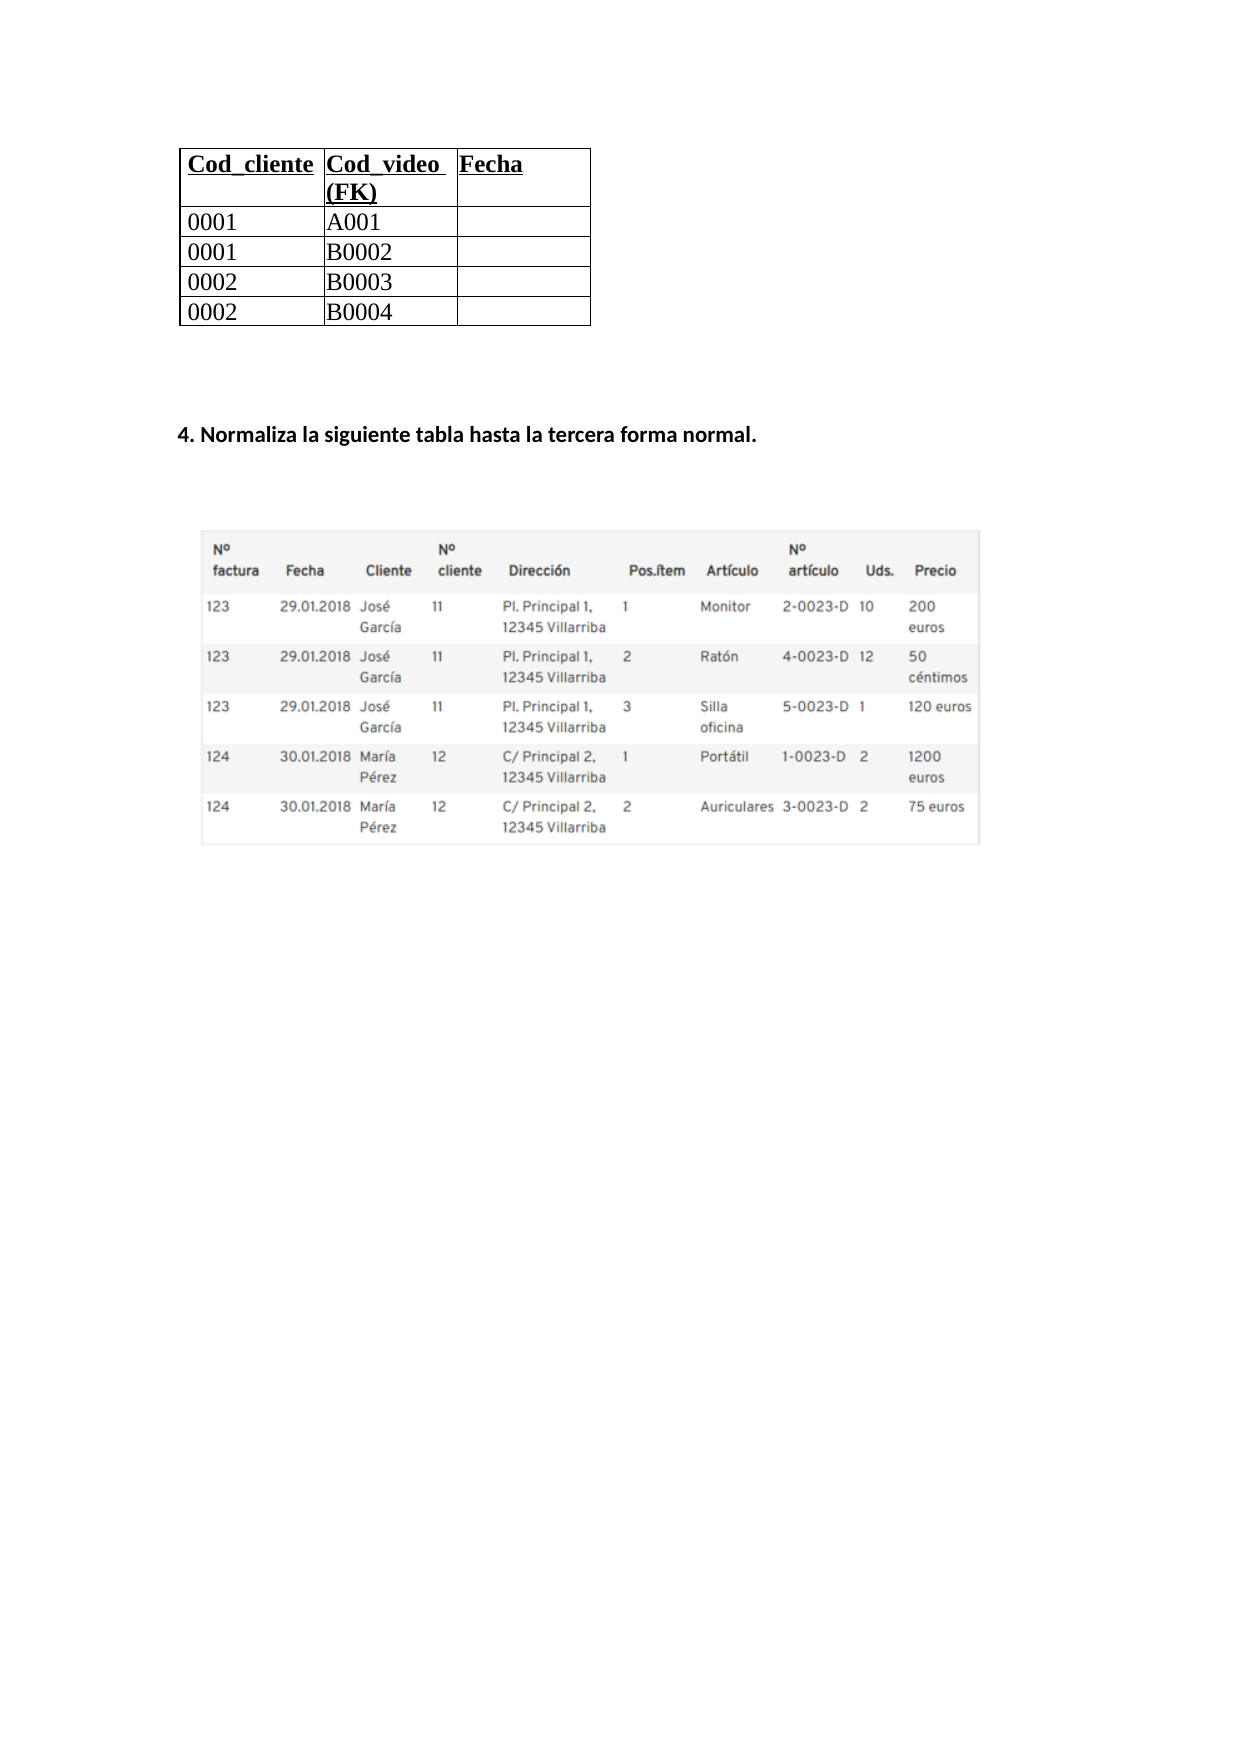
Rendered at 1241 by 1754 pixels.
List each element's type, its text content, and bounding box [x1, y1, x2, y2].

table_cell 0001 [181, 237, 324, 266]
table_cell 0002 [181, 297, 324, 325]
table_cell 0002 [181, 267, 324, 296]
table_cell [458, 297, 590, 325]
table_cell 0001 [181, 207, 324, 236]
table_cell [458, 207, 590, 236]
table_cell [458, 267, 590, 296]
table_header Cod_cliente [181, 149, 324, 206]
table_cell B0004 [325, 297, 457, 325]
table_cell B0002 [325, 237, 457, 266]
picture [177, 513, 993, 862]
table_header Cod_video (FK) [325, 149, 457, 206]
text 4. Normaliza la siguiente tabla hasta la tercera forma normal. [177, 420, 1063, 448]
table_cell [458, 237, 590, 266]
table_cell B0003 [325, 267, 457, 296]
table_header Fecha [458, 149, 590, 206]
table_cell A001 [325, 207, 457, 236]
